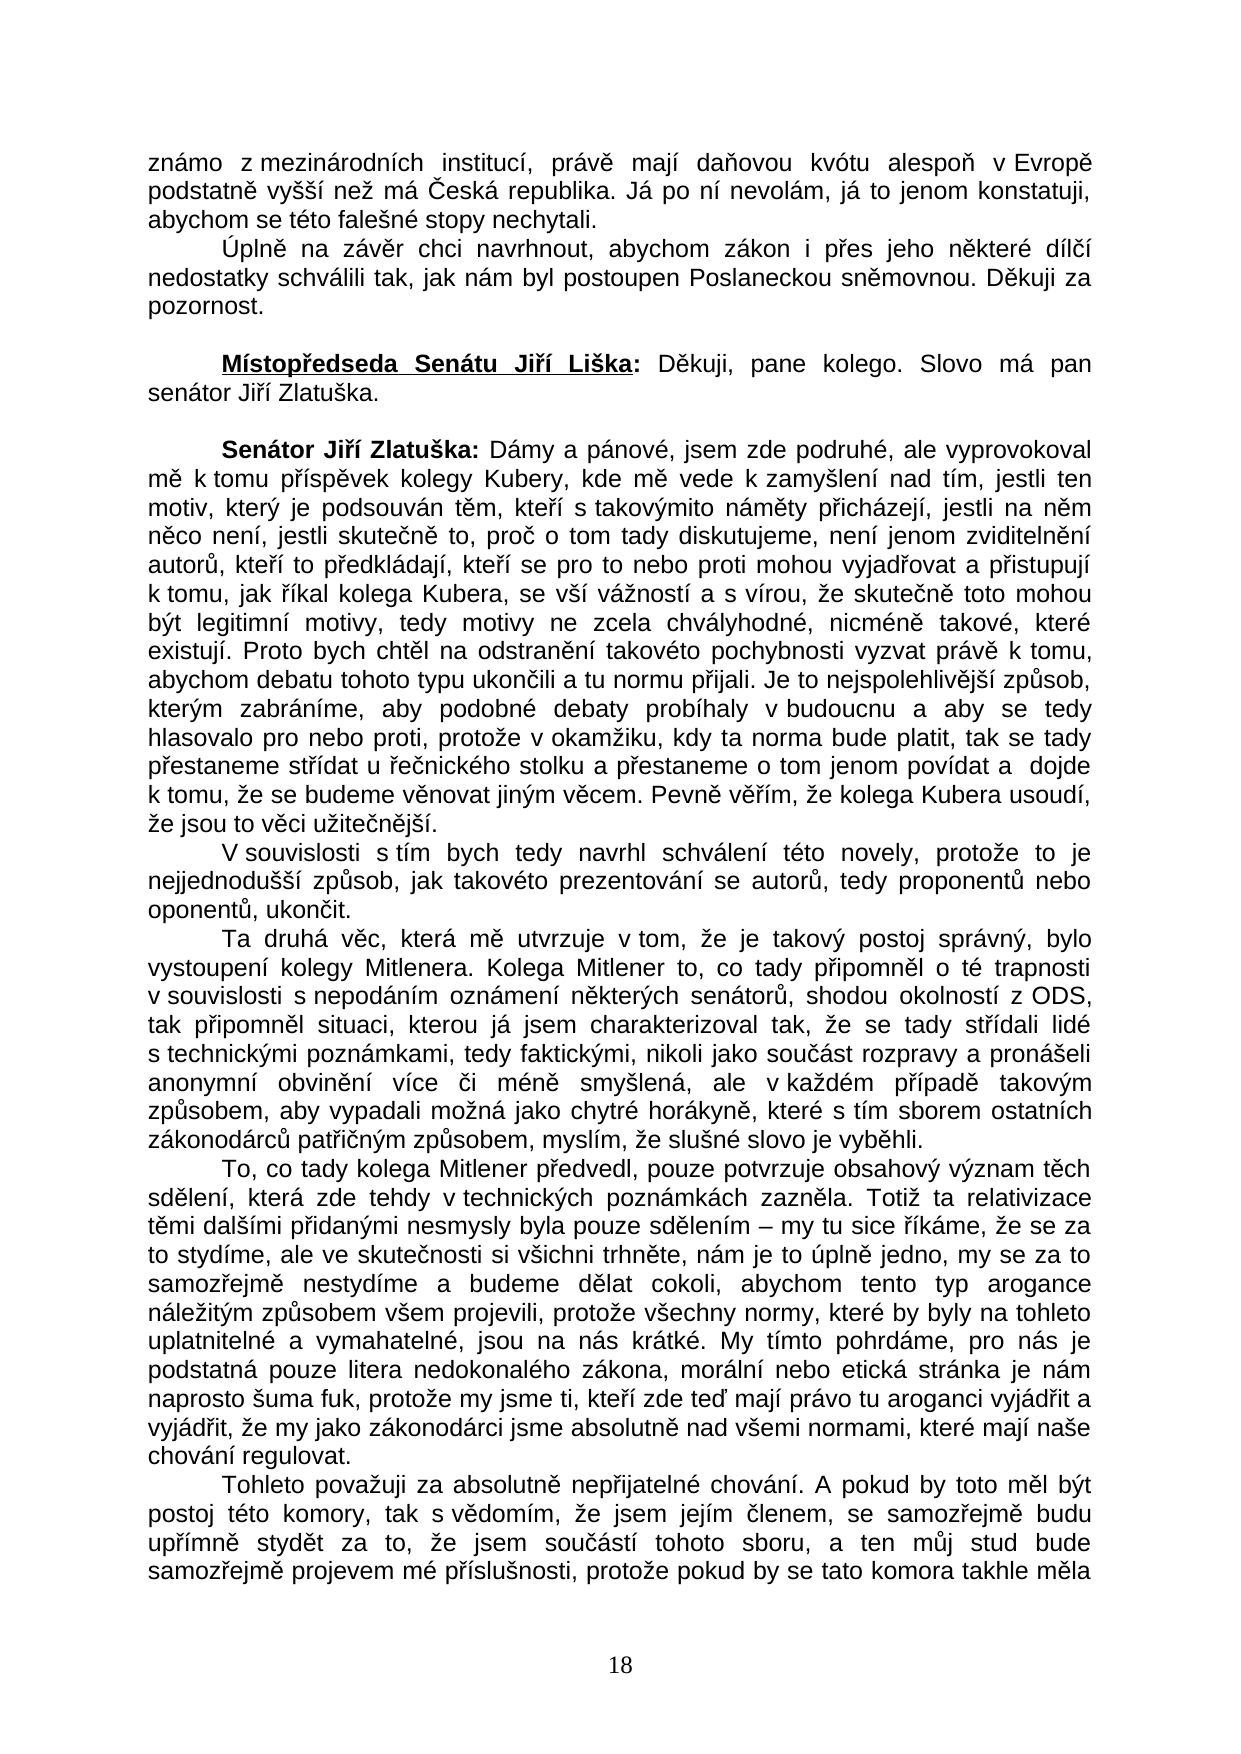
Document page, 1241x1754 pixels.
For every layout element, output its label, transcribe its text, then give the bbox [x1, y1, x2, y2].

text Ta druhá věc, která mě utvrzuje v tom, že je takový postoj správný, bylo vystoupení kolegy Mitlenera. Kolega Mitlener to, co tady připomněl o té trapnosti v souvislosti s nepodáním oznámení některých senátorů, shodou okolností z ODS, tak připomněl situaci, kterou já jsem charakterizoval tak, že se tady střídali lidé s technickými poznámkami, tedy faktickými, nikoli jako součást rozpravy a pronášeli anonymní obvinění více či méně smyšlená, ale v každém případě takovým způsobem, aby vypadali možná jako chytré horákyně, které s tím sborem ostatních zákonodárců patřičným způsobem, myslím, že slušné slovo je vyběhli. [148, 924, 1093, 1154]
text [148, 148, 1093, 234]
text To, co tady kolega Mitlener předvedl, pouze potvrzuje obsahový význam těch sdělení, která zde tehdy v technických poznámkách zazněla. Totiž ta relativizace těmi dalšími přidanými nesmysly byla pouze sdělením – my tu sice říkáme, že se za to stydíme, ale ve skutečnosti si všichni trhněte, nám je to úplně jedno, my se za to samozřejmě nestydíme a budeme dělat cokoli, abychom tento typ arogance náležitým způsobem všem projevili, protože všechny normy, které by byly na tohleto uplatnitelné a vymahatelné, jsou na nás krátké. My tímto pohrdáme, pro nás je podstatná pouze litera nedokonalého zákona, morální nebo etická stránka je nám naprosto šuma fuk, protože my jsme ti, kteří zde teď mají právo tu aroganci vyjádřit a vyjádřit, že my jako zákonodárci jsme absolutně nad všemi normami, které mají naše chování regulovat. [148, 1154, 1093, 1470]
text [148, 1470, 1093, 1585]
text Senátor Jiří Zlatuška: Dámy a pánové, jsem zde podruhé, ale vyprovokoval mě k tomu příspěvek kolegy Kubery, kde mě vede k zamyšlení nad tím, jestli ten motiv, který je podsouván těm, kteří s takovýmito náměty přicházejí, jestli na něm něco není, jestli skutečně to, proč o tom tady diskutujeme, není jenom zviditelnění autorů, kteří to předkládají, kteří se pro to nebo proti mohou vyjadřovat a přistupují k tomu, jak říkal kolega Kubera, se vší vážností a s vírou, že skutečně toto mohou být legitimní motivy, tedy motivy ne zcela chvályhodné, nicméně takové, které existují. Proto bych chtěl na odstranění takovéto pochybnosti vyzvat právě k tomu, abychom debatu tohoto typu ukončili a tu normu přijali. Je to nejspolehlivější způsob, kterým zabráníme, aby podobné debaty probíhaly v budoucnu a aby se tedy hlasovalo pro nebo proti, protože v okamžiku, kdy ta norma bude platit, tak se tady přestaneme střídat u řečnického stolku a přestaneme o tom jenom povídat a dojde k tomu, že se budeme věnovat jiným věcem. Pevně věřím, že kolega Kubera usoudí, že jsou to věci užitečnější. [148, 435, 1093, 838]
text Místopředseda Senátu Jiří Liška: Děkuji, pane kolego. Slovo má pan senátor Jiří Zlatuška. [148, 349, 1093, 406]
text V souvislosti s tím bych tedy navrhl schválení této novely, protože to je nejjednodušší způsob, jak takovéto prezentování se autorů, tedy proponentů nebo oponentů, ukončit. [148, 838, 1093, 924]
text Úplně na závěr chci navrhnout, abychom zákon i přes jeho některé dílčí nedostatky schválili tak, jak nám byl postoupen Poslaneckou sněmovnou. Děkuji za pozornost. [148, 234, 1093, 320]
